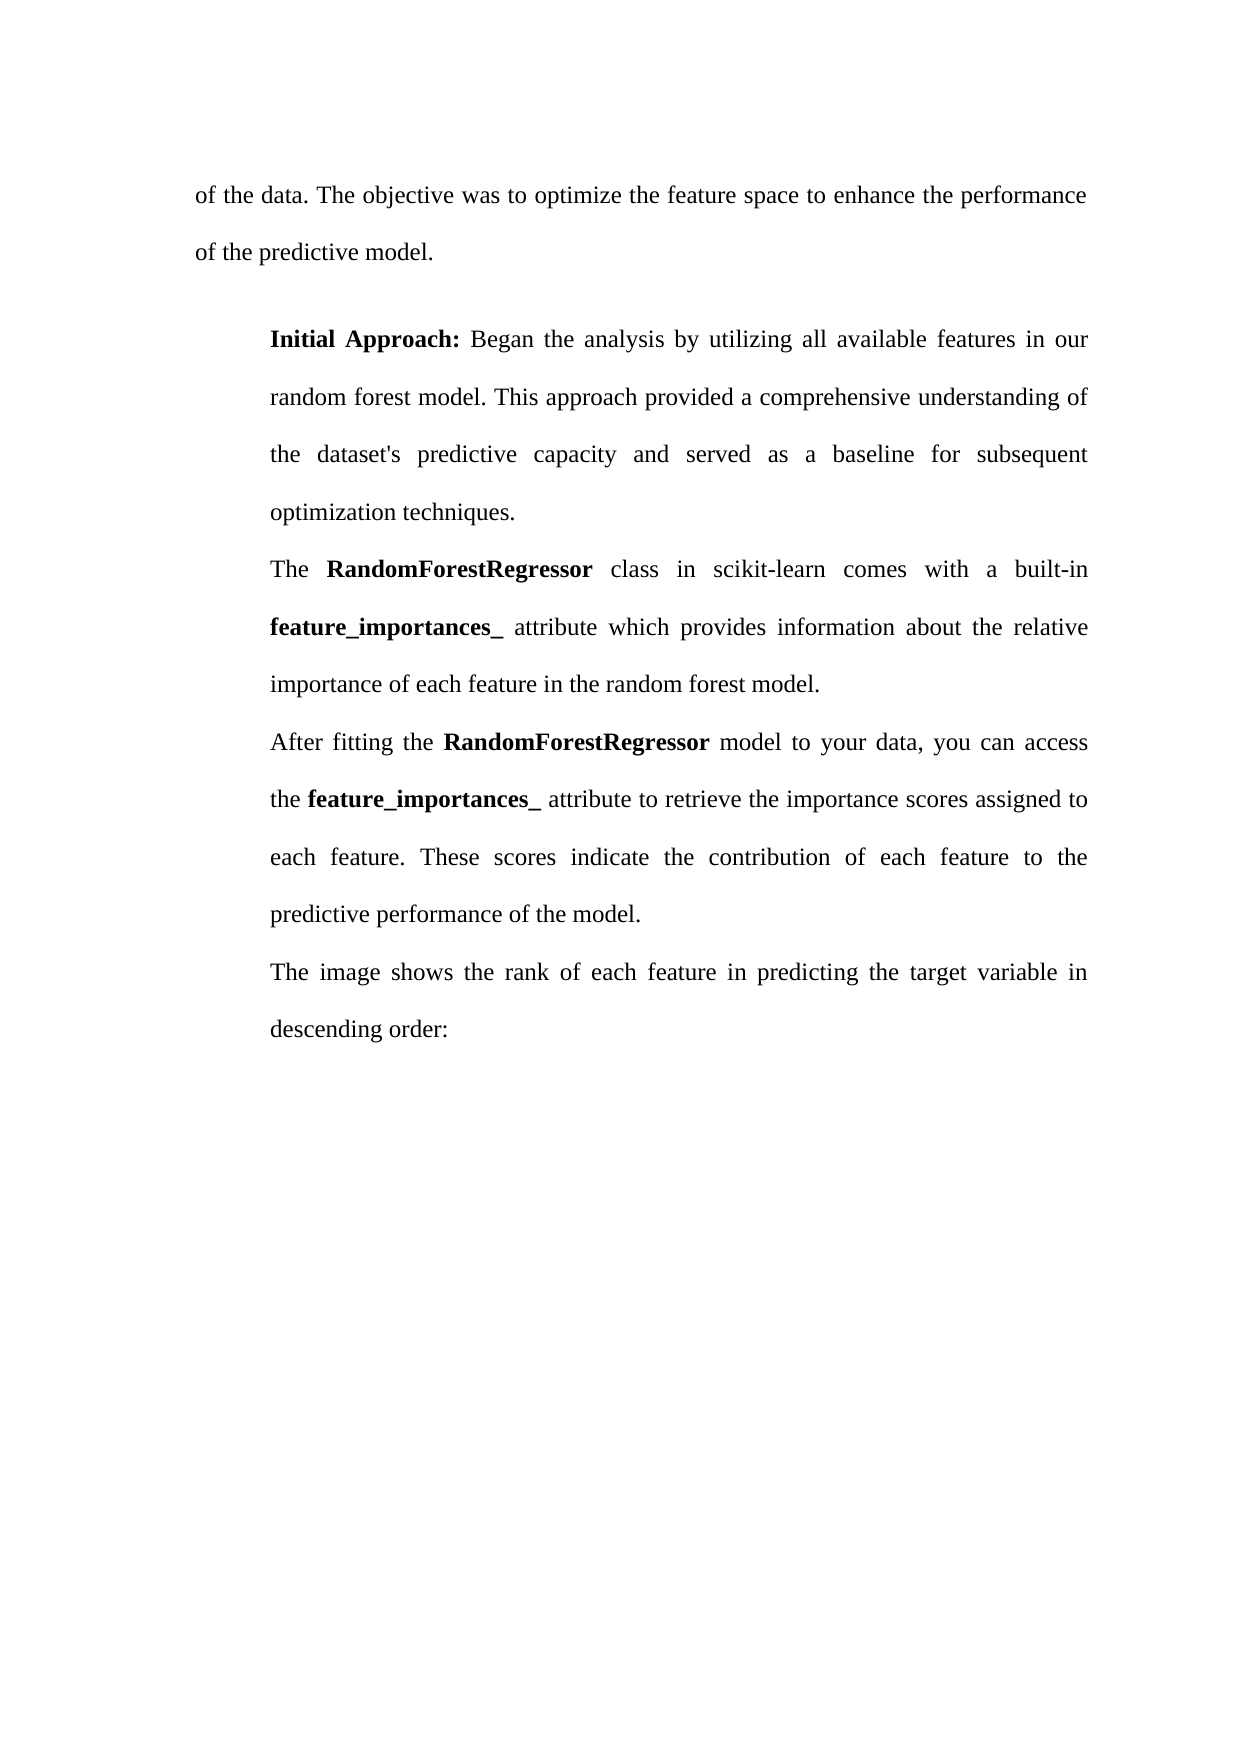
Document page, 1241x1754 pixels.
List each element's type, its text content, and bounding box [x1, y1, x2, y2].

list The RandomForestRegressor class in scikit-learn comes with a built-in feature_importances_ attribute which provides information about the relative importance of each feature in the random forest model. [270, 554, 1089, 698]
list After fitting the RandomForestRegressor model to your data, you can access the feature_importances_ attribute to retrieve the importance scores assigned to each feature. These scores indicate the contribution of each feature to the predictive performance of the model. [270, 727, 1089, 928]
list The image shows the rank of each feature in predicting the target variable in descending order: [270, 957, 1089, 1043]
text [195, 180, 1089, 266]
list Initial Approach: Began the analysis by utilizing all available features in our random forest model. This approach provided a comprehensive understanding of the dataset's predictive capacity and served as a baseline for subsequent optimization techniques. [270, 324, 1089, 525]
